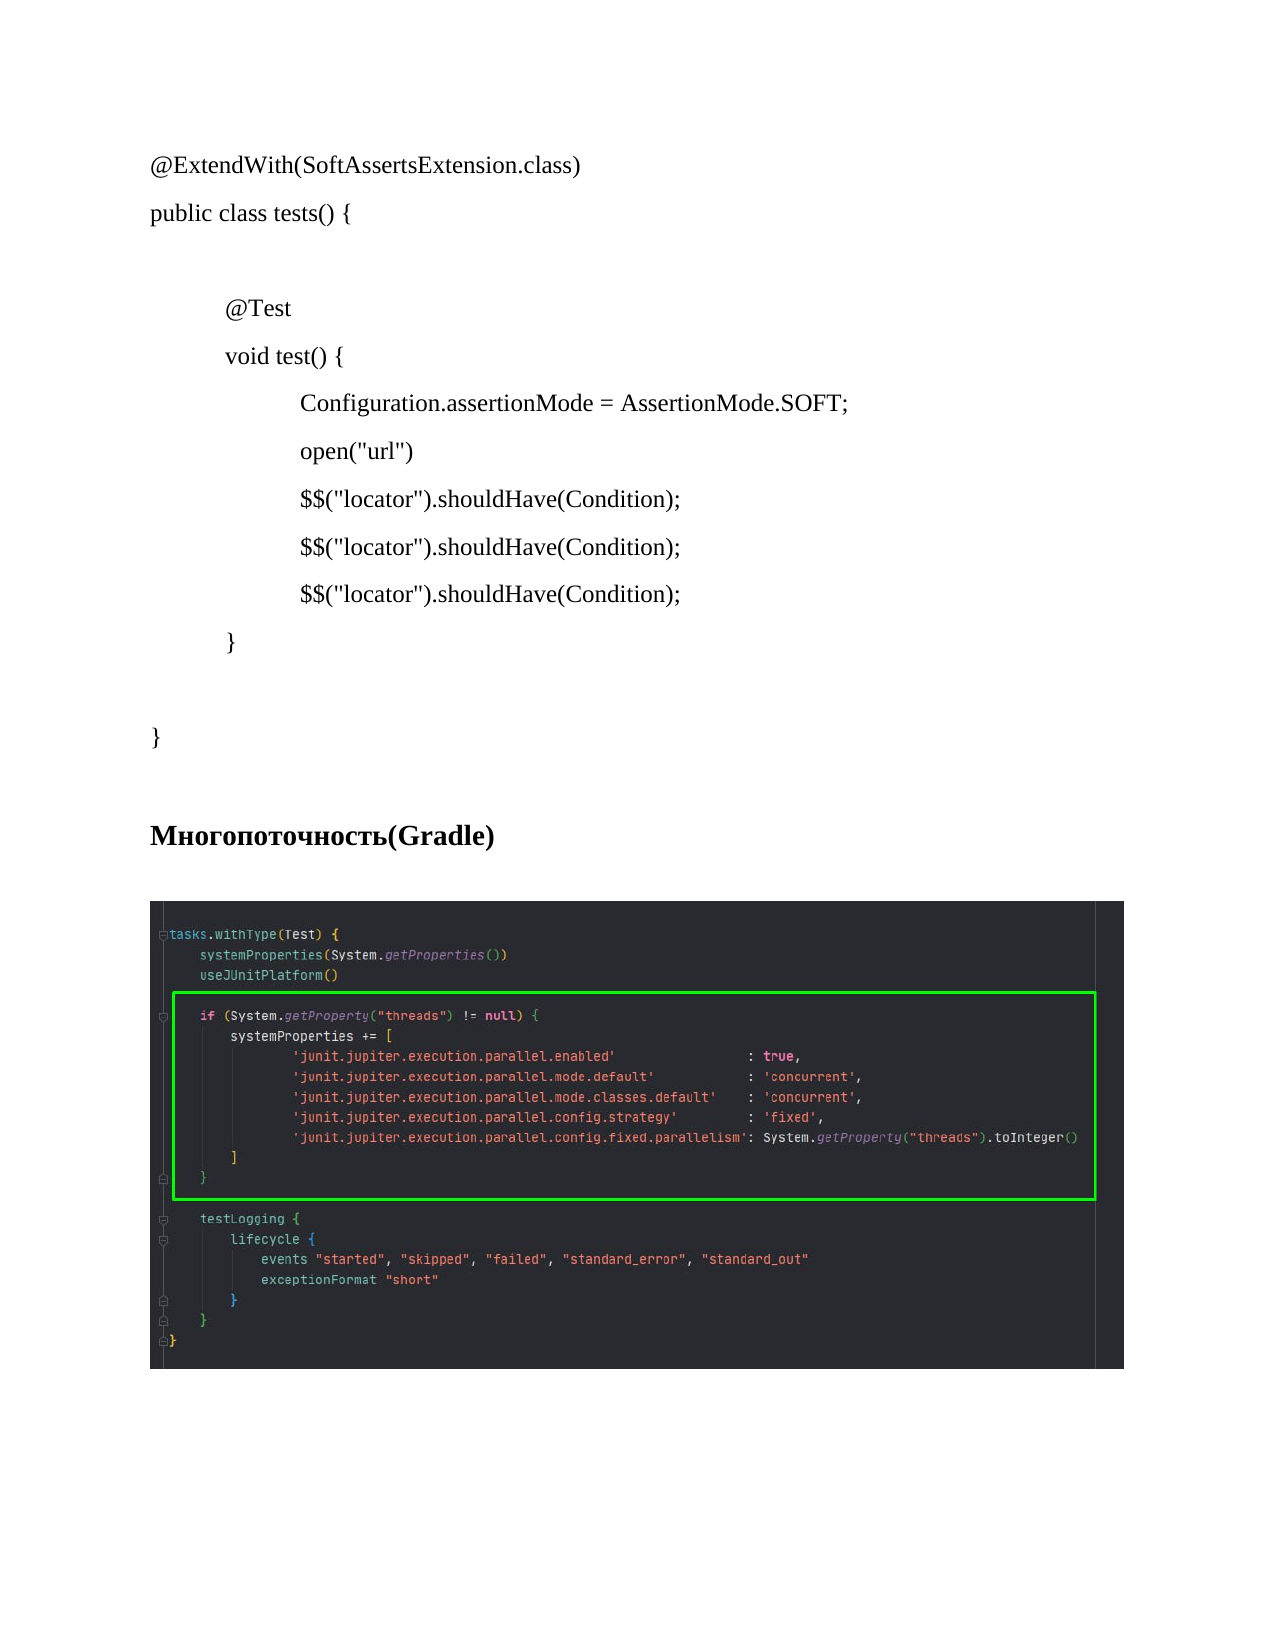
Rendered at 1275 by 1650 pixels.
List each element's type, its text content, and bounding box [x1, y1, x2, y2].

text $$("locator").shouldHave(Condition); [150, 532, 1125, 560]
text @Test [150, 293, 1125, 322]
text $$("locator").shouldHave(Condition); [150, 484, 1125, 513]
text @ExtendWith(SoftAssertsExtension.class) [150, 150, 1125, 179]
text void test() { [150, 341, 1125, 369]
text Configuration.assertionMode = AssertionMode.SOFT; [150, 388, 1125, 417]
picture [150, 901, 1124, 1369]
text } [150, 627, 1125, 656]
subtitle Многопоточность(Gradle) [150, 818, 1125, 851]
text $$("locator").shouldHave(Condition); [150, 579, 1125, 608]
text } [150, 722, 1125, 751]
text open("url") [150, 436, 1125, 465]
text public class tests() { [150, 198, 1125, 226]
